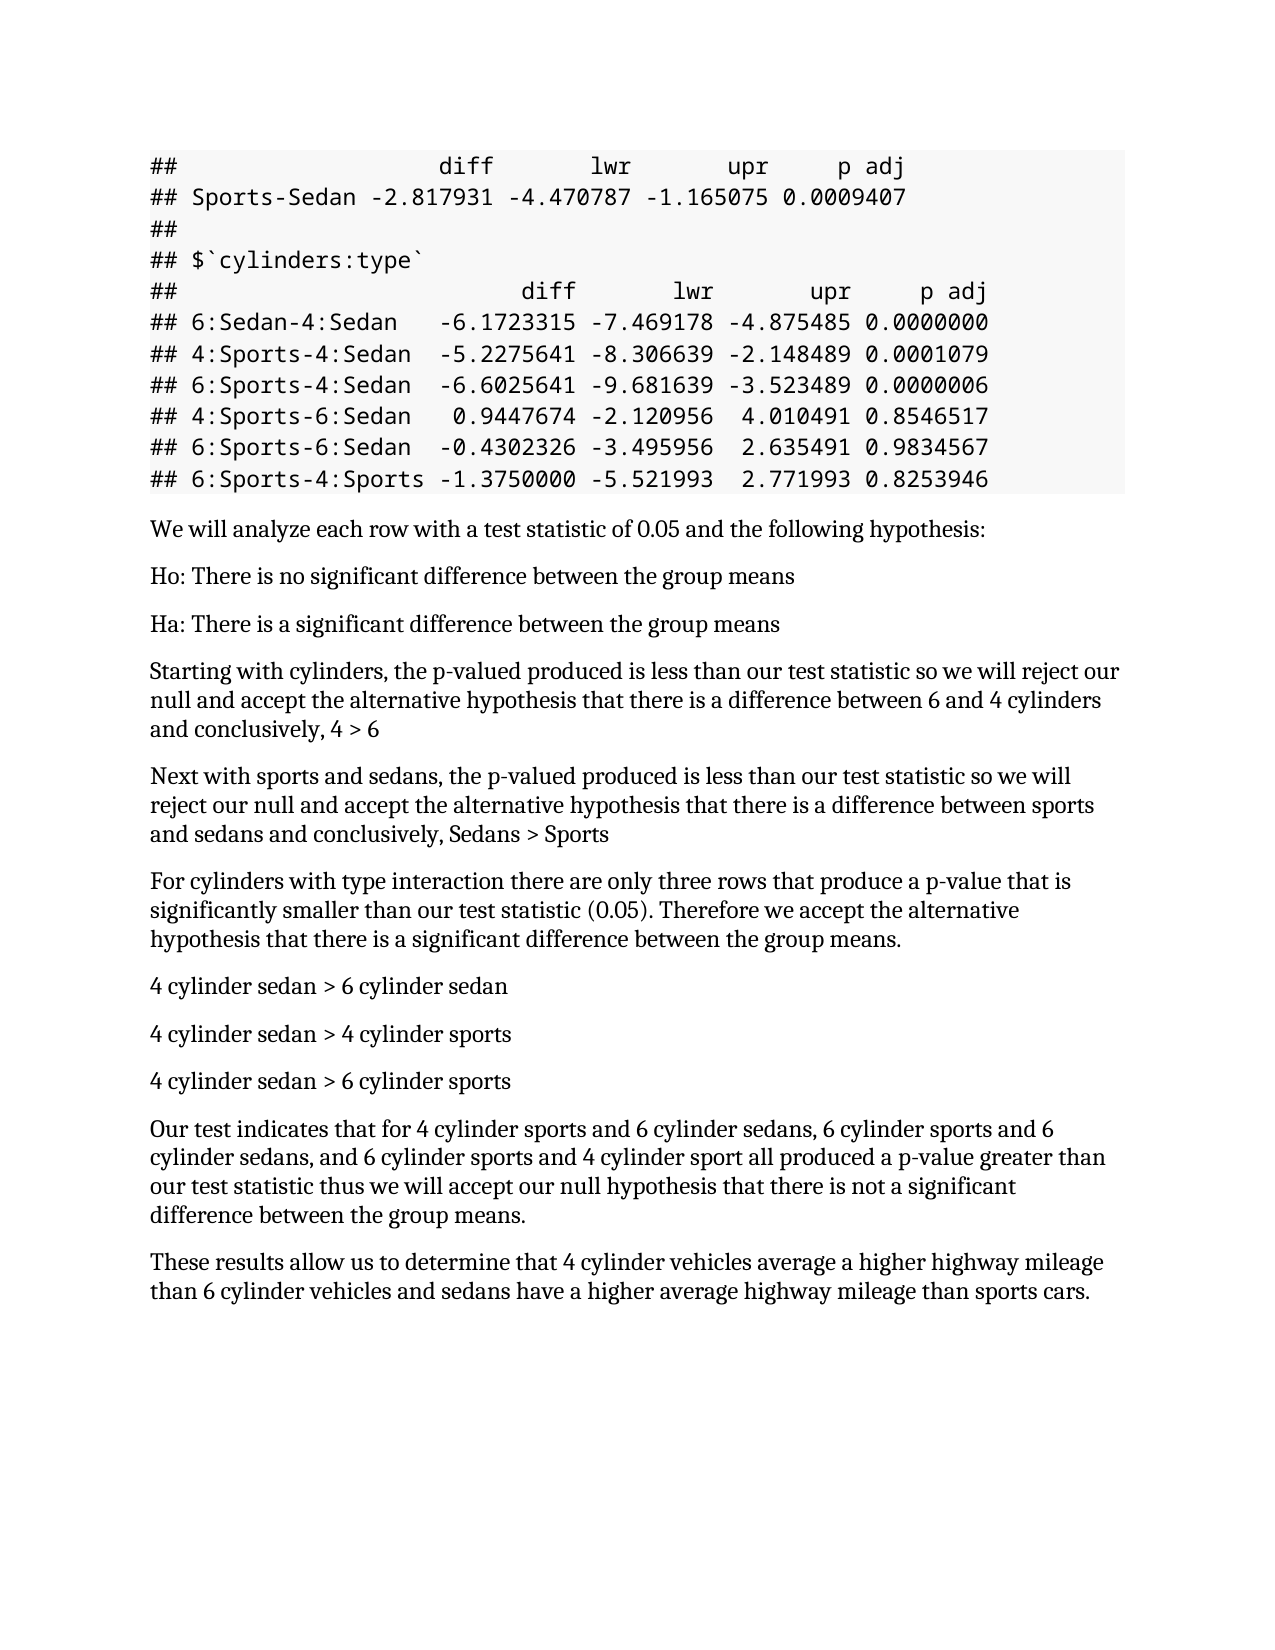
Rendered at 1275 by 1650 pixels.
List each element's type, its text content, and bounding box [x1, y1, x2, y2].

text We will analyze each row with a test statistic of 0.05 and the following hypothesis: [150, 514, 1125, 543]
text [150, 150, 1125, 494]
text Ha: There is a significant difference between the group means [150, 609, 1125, 638]
text 4 cylinder sedan > 4 cylinder sports [150, 1019, 1125, 1048]
text Our test indicates that for 4 cylinder sports and 6 cylinder sedans, 6 cylinder sports and 6 cylinder sedans, and 6 cylinder sports and 4 cylinder sport all produced a p-value greater than our test statistic thus we will accept our null hypothesis that there is not a significant difference between the group means. [150, 1114, 1125, 1229]
text Ho: There is no significant difference between the group means [150, 562, 1125, 591]
text 4 cylinder sedan > 6 cylinder sports [150, 1067, 1125, 1096]
text Next with sports and sedans, the p-valued produced is less than our test statistic so we will reject our null and accept the alternative hypothesis that there is a difference between sports and sedans and conclusively, Sedans > Sports [150, 762, 1125, 848]
text 4 cylinder sedan > 6 cylinder sedan [150, 972, 1125, 1001]
text These results allow us to determine that 4 cylinder vehicles average a higher highway mileage than 6 cylinder vehicles and sedans have a higher average highway mileage than sports cars. [150, 1248, 1125, 1306]
text For cylinders with type interaction there are only three rows that produce a p-value that is significantly smaller than our test statistic (0.05). Therefore we accept the alternative hypothesis that there is a significant difference between the group means. [150, 867, 1125, 953]
text Starting with cylinders, the p-valued produced is less than our test statistic so we will reject our null and accept the alternative hypothesis that there is a difference between 6 and 4 cylinders and conclusively, 4 > 6 [150, 657, 1125, 743]
